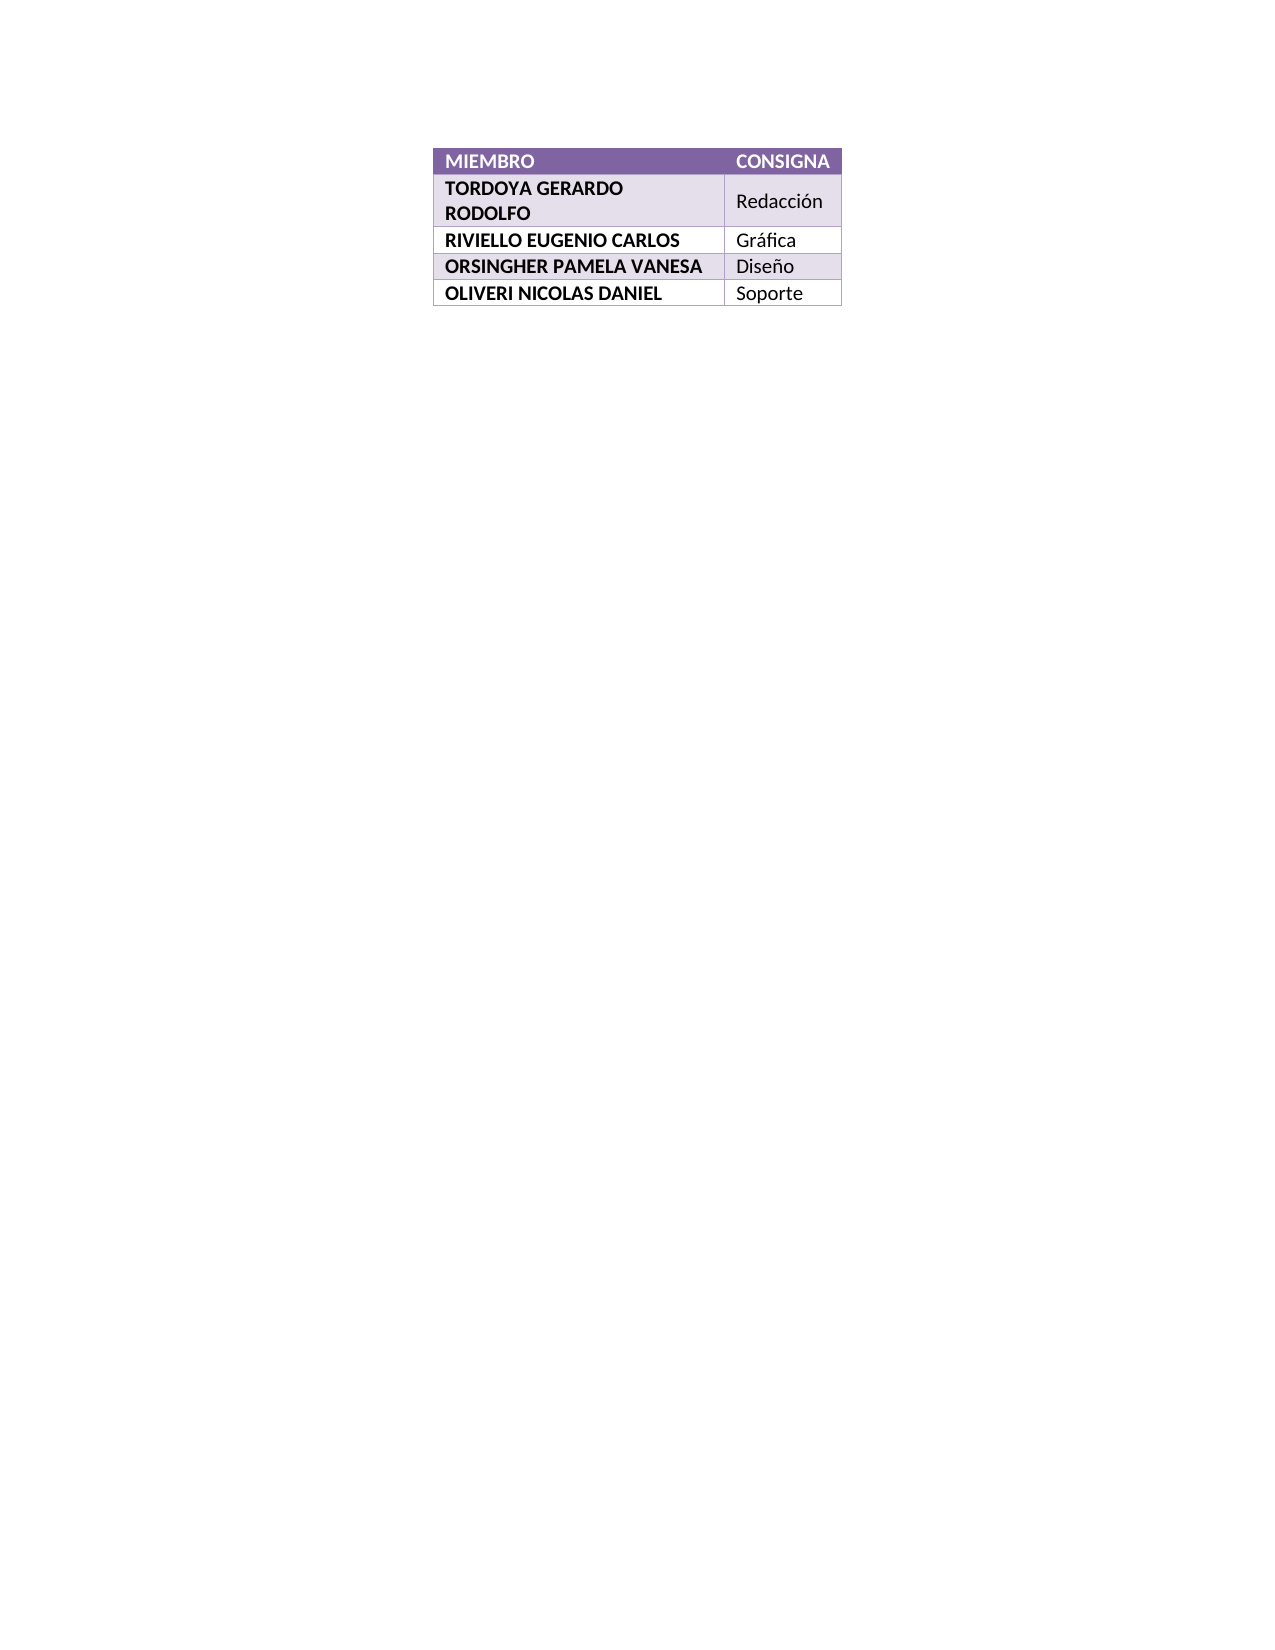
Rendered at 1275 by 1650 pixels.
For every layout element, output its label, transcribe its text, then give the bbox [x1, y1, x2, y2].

table_header CONSIGNA [725, 149, 841, 174]
table_cell Soporte [725, 280, 841, 305]
table_cell OLIVERI NICOLAS DANIEL [434, 280, 724, 305]
table_header MIEMBRO [434, 149, 724, 174]
table_cell RIVIELLO EUGENIO CARLOS [434, 227, 724, 252]
table_cell Redacción [725, 175, 841, 226]
table_cell Gráfica [725, 227, 841, 252]
table_cell ORSINGHER PAMELA VANESA [434, 254, 724, 279]
table_cell Diseño [725, 254, 841, 279]
table_cell TORDOYA GERARDO RODOLFO [434, 175, 724, 226]
